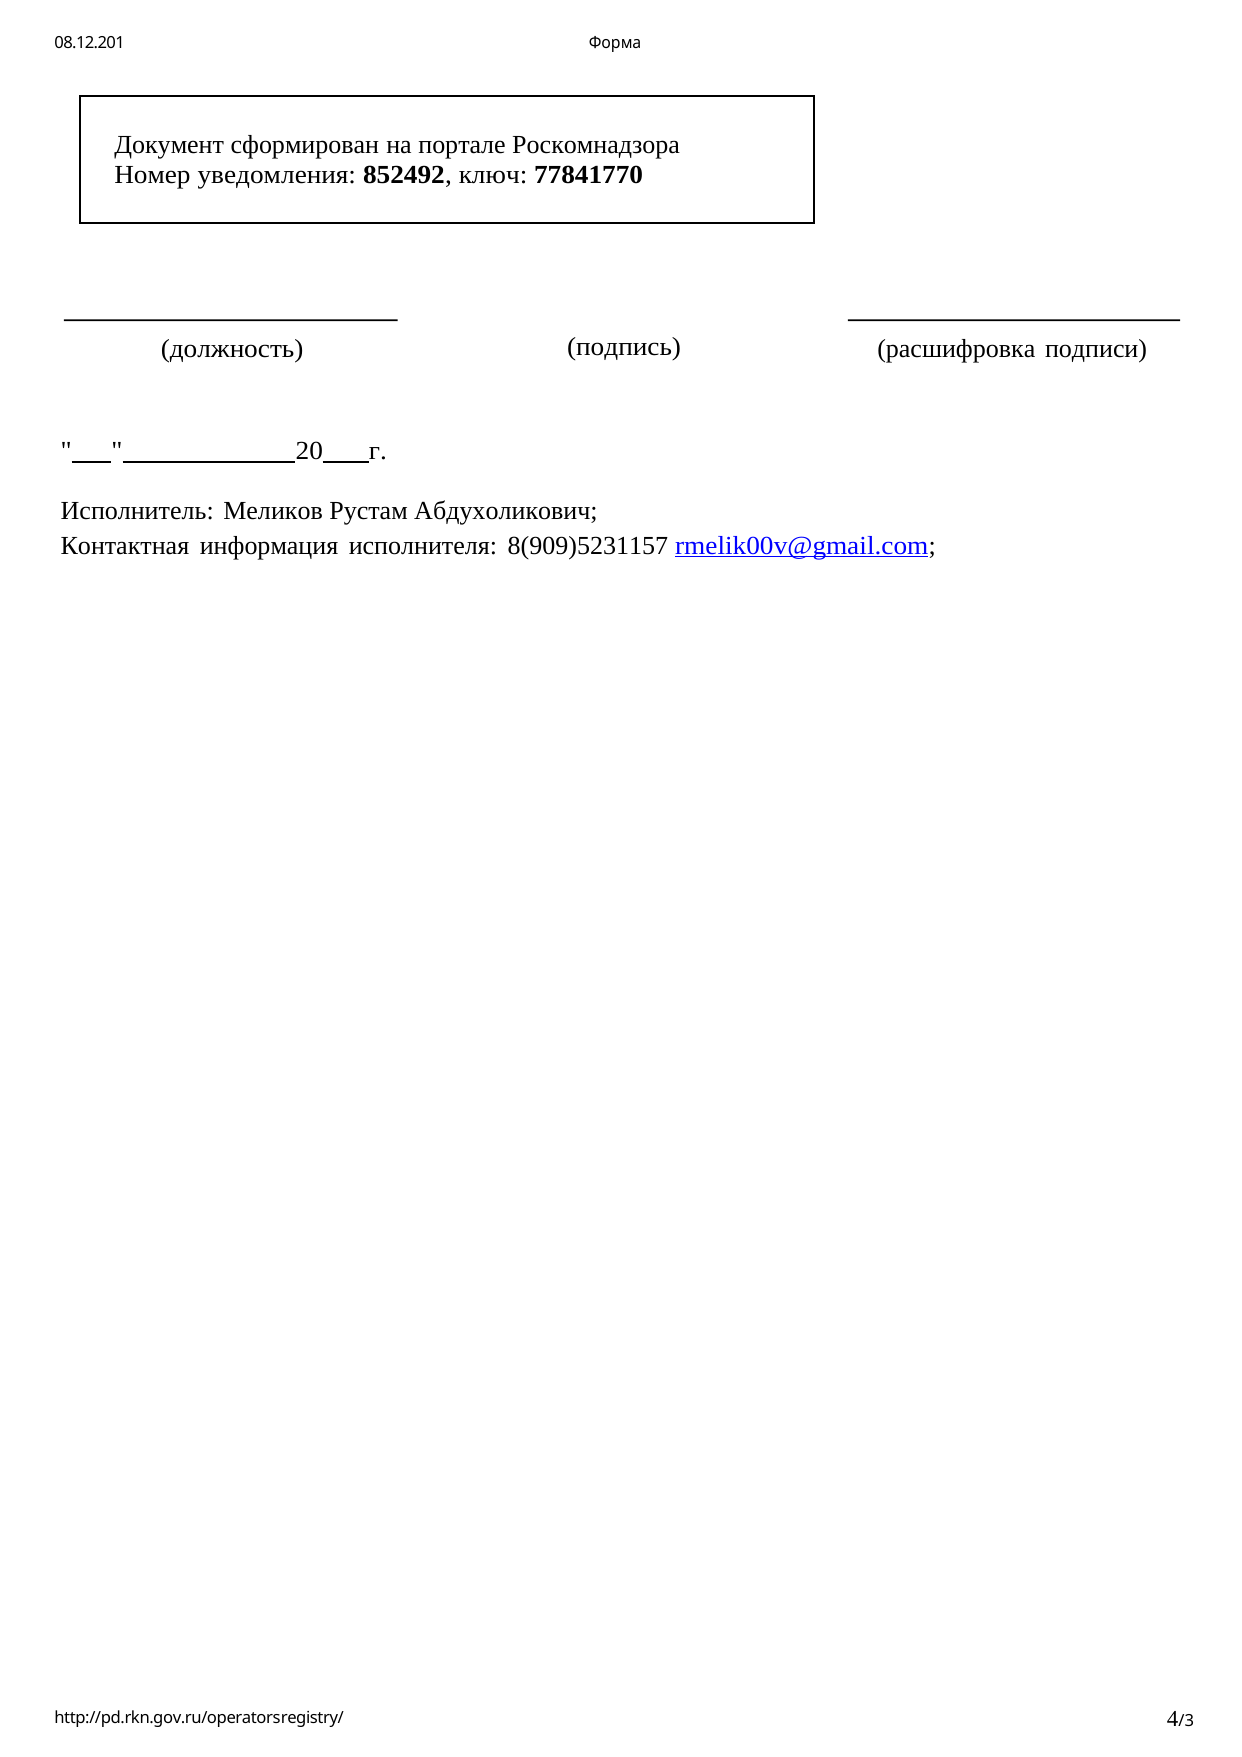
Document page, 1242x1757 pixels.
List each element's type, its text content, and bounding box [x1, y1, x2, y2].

text Исполнитель: Меликов Рустам Абдухоликович; [60, 495, 1192, 525]
text " " 20 г. [60, 435, 524, 465]
text Контактная информация исполнителя: 8(909)5231157 rmelik00v@gmail.com; [60, 530, 1192, 560]
text (должность) (подпись) (расшифровка подписи) [161, 320, 1192, 363]
